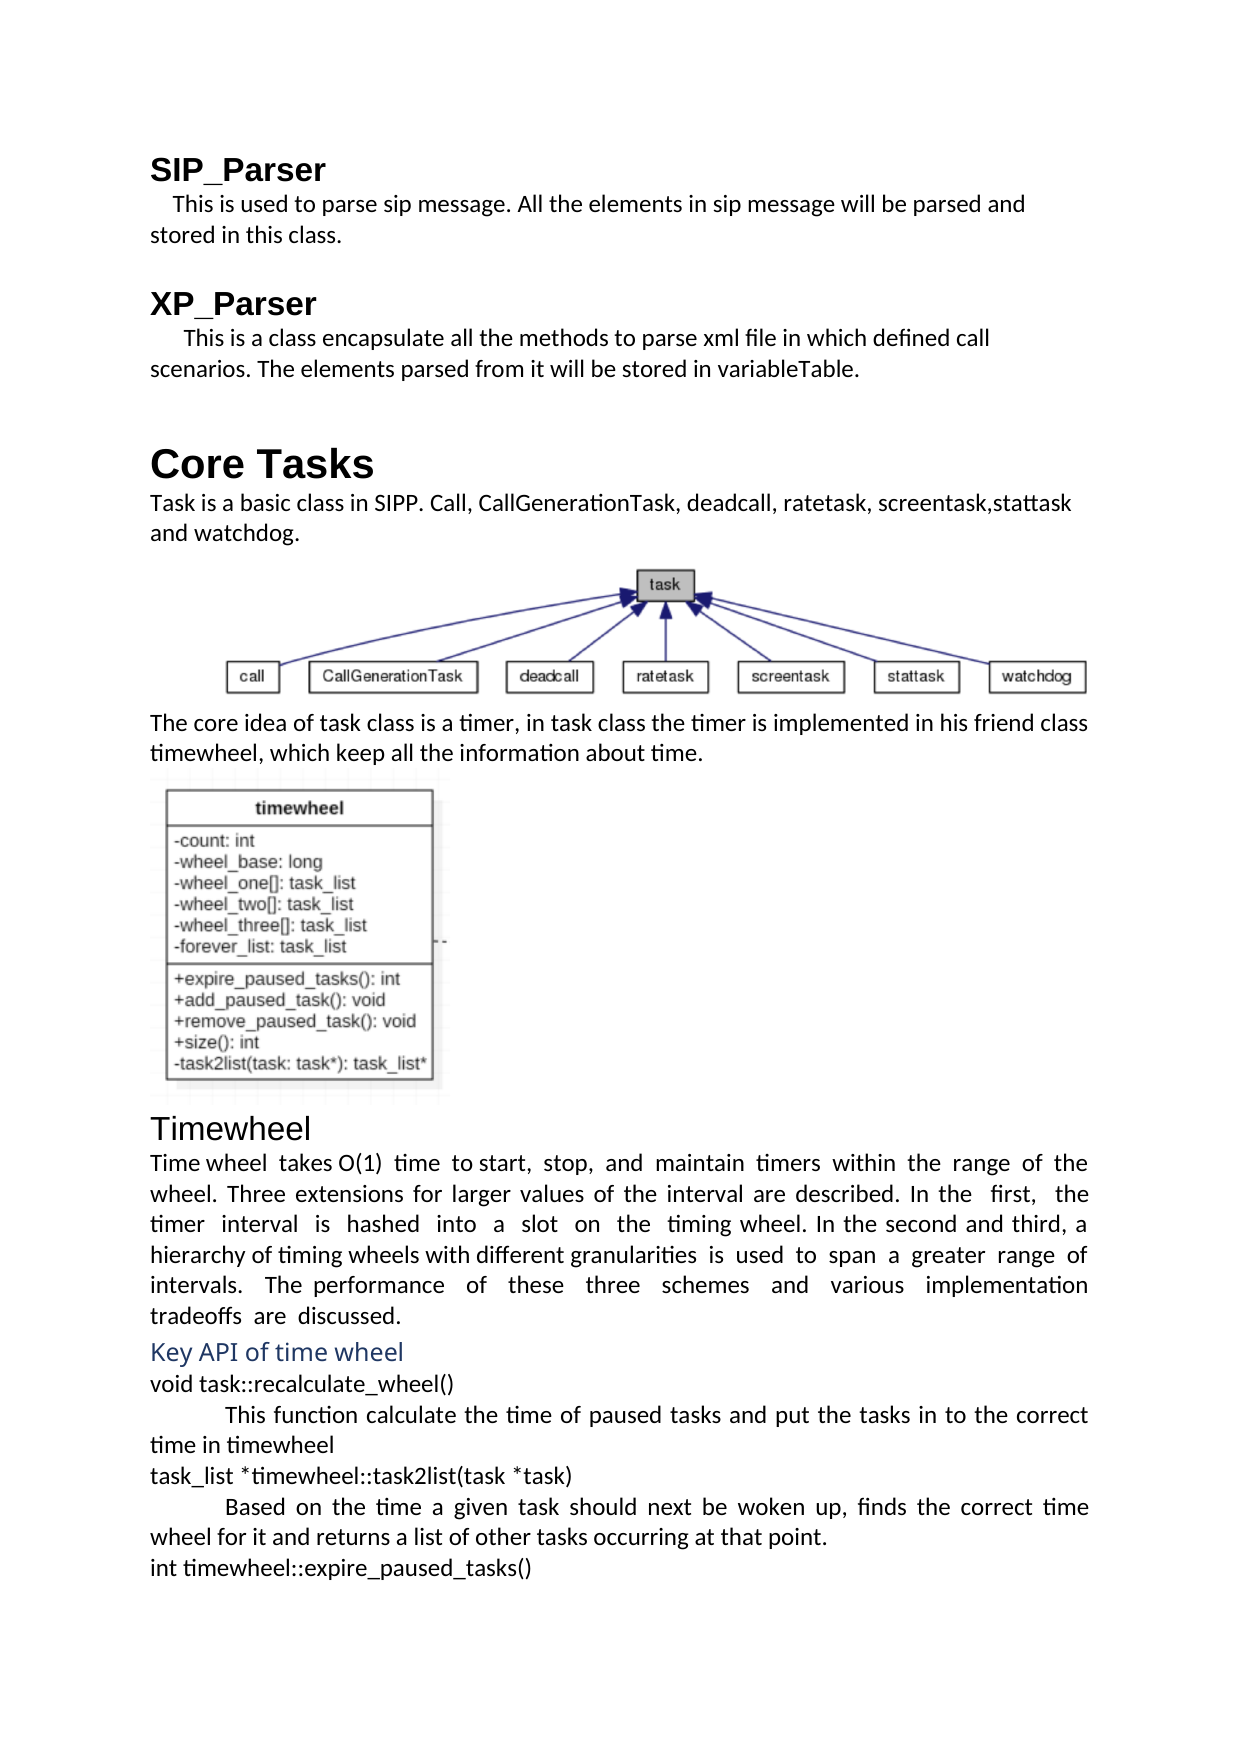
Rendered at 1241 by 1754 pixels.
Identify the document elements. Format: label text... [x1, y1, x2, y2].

text Based on the time a given task should next be woken up, finds the correct time wheel for it and returns a list of other tasks occurring at that point. [150, 1491, 1090, 1552]
text The core idea of task class is a timer, in task class the timer is implemented in his friend class timewheel, which keep all the information about time. [150, 707, 1090, 768]
subtitle XP_Parser [150, 284, 1090, 323]
subtitle Timewheel [150, 1109, 1090, 1147]
text int timewheel::expire_paused_tasks() [150, 1552, 1090, 1582]
text void task::recalculate_wheel() [150, 1369, 1090, 1399]
picture [150, 768, 451, 1105]
text Time wheel takes O(1) time to start, stop, and maintain timers within the range of the wheel. Three extensions for larger values of the interval are described. In the first, the timer interval is hashed into a slot on the timing wheel. In the second and third, a hierarchy of timing wheels with different granularities is used to span a greater range of intervals. The performance of these three schemes and various implementation tradeoffs are discussed. [150, 1147, 1090, 1330]
text This is used to parse sip message. All the elements in sip message will be parsed and stored in this class. [150, 188, 1090, 249]
text task_list *timewheel::task2list(task *task) [150, 1460, 1090, 1491]
subtitle Key API of time wheel [150, 1334, 1090, 1369]
text This is a class encapsulate all the methods to parse xml file in which defined call scenarios. The elements parsed from it will be stored in variableTable. [150, 323, 1090, 384]
picture [183, 548, 1123, 707]
subtitle Core Tasks [150, 439, 1090, 487]
text Task is a basic class in SIPP. Call, CallGenerationTask, deadcall, ratetask, screentask,stattask and watchdog. [150, 487, 1090, 548]
subtitle SIP_Parser [150, 150, 1090, 188]
text This function calculate the time of paused tasks and put the tasks in to the correct time in timewheel [150, 1399, 1090, 1460]
